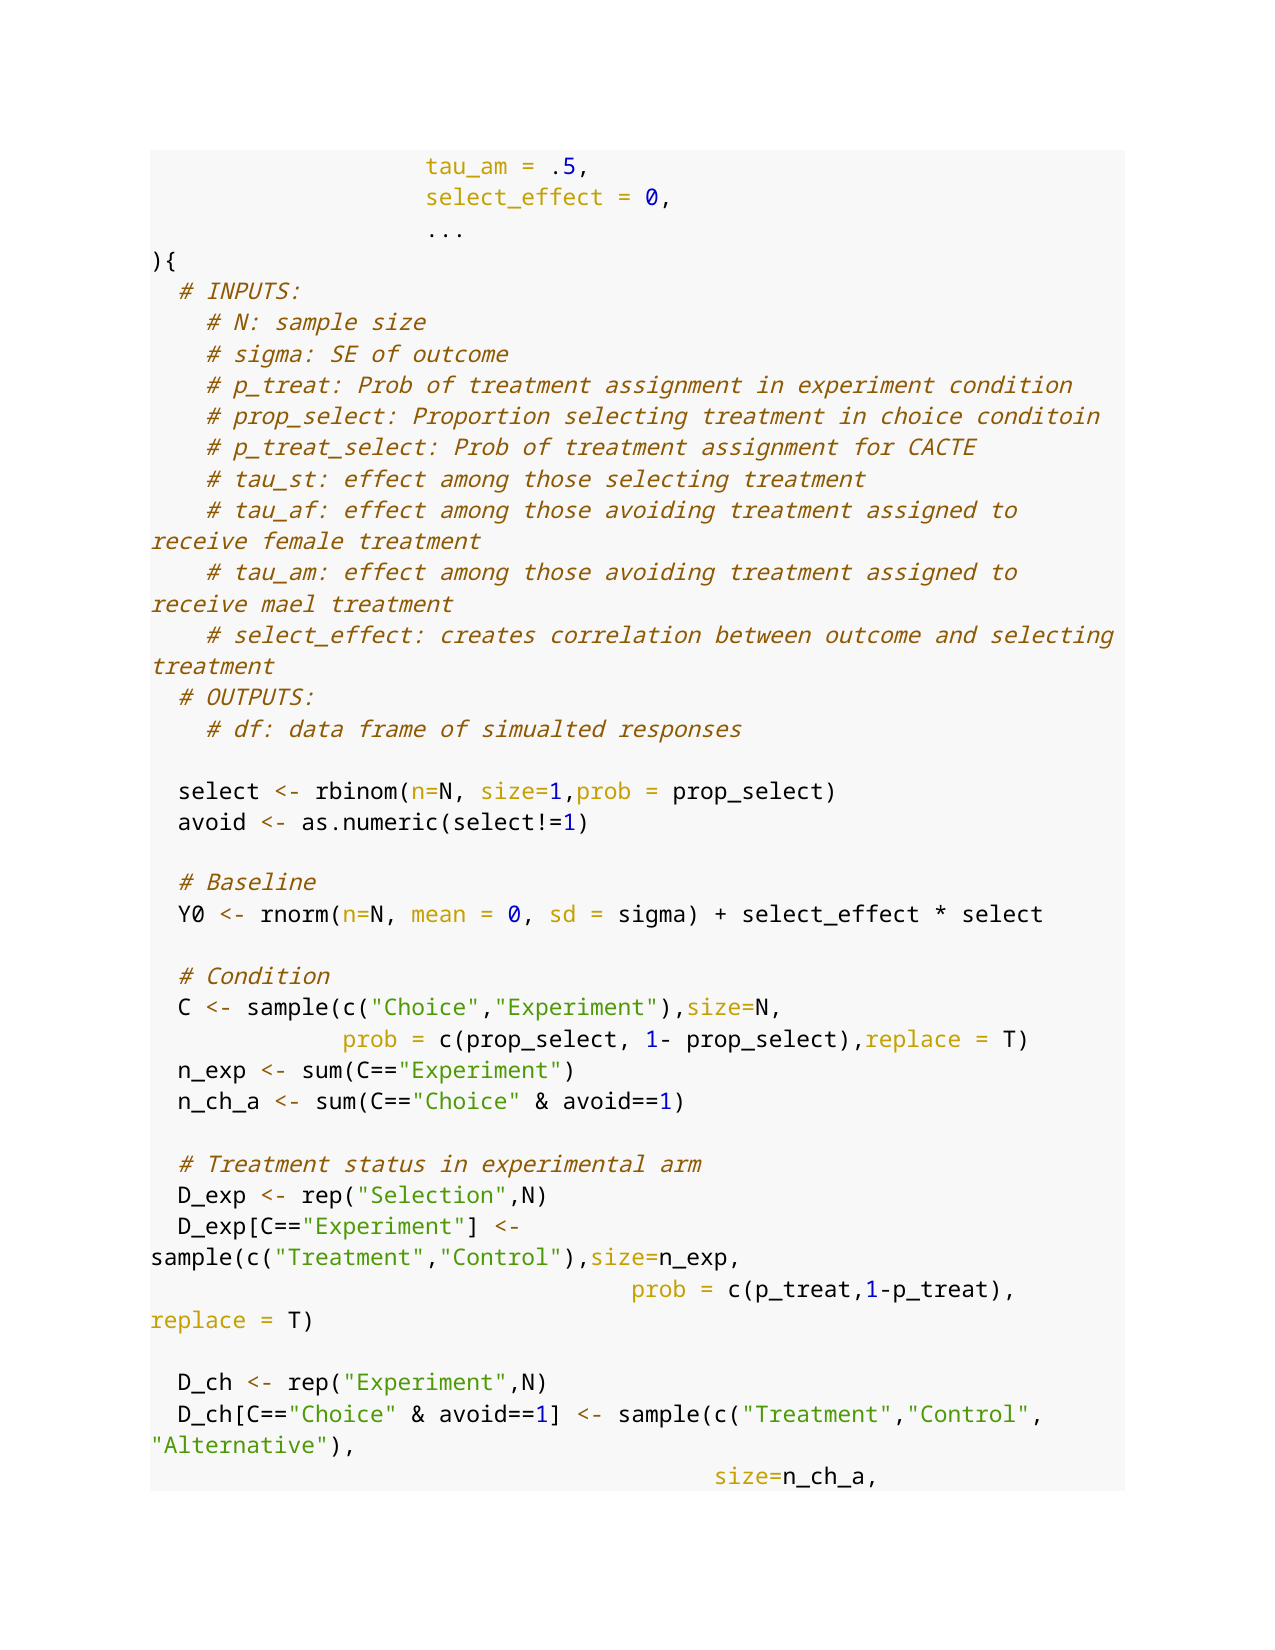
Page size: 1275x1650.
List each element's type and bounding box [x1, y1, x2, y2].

text [150, 150, 1125, 1491]
